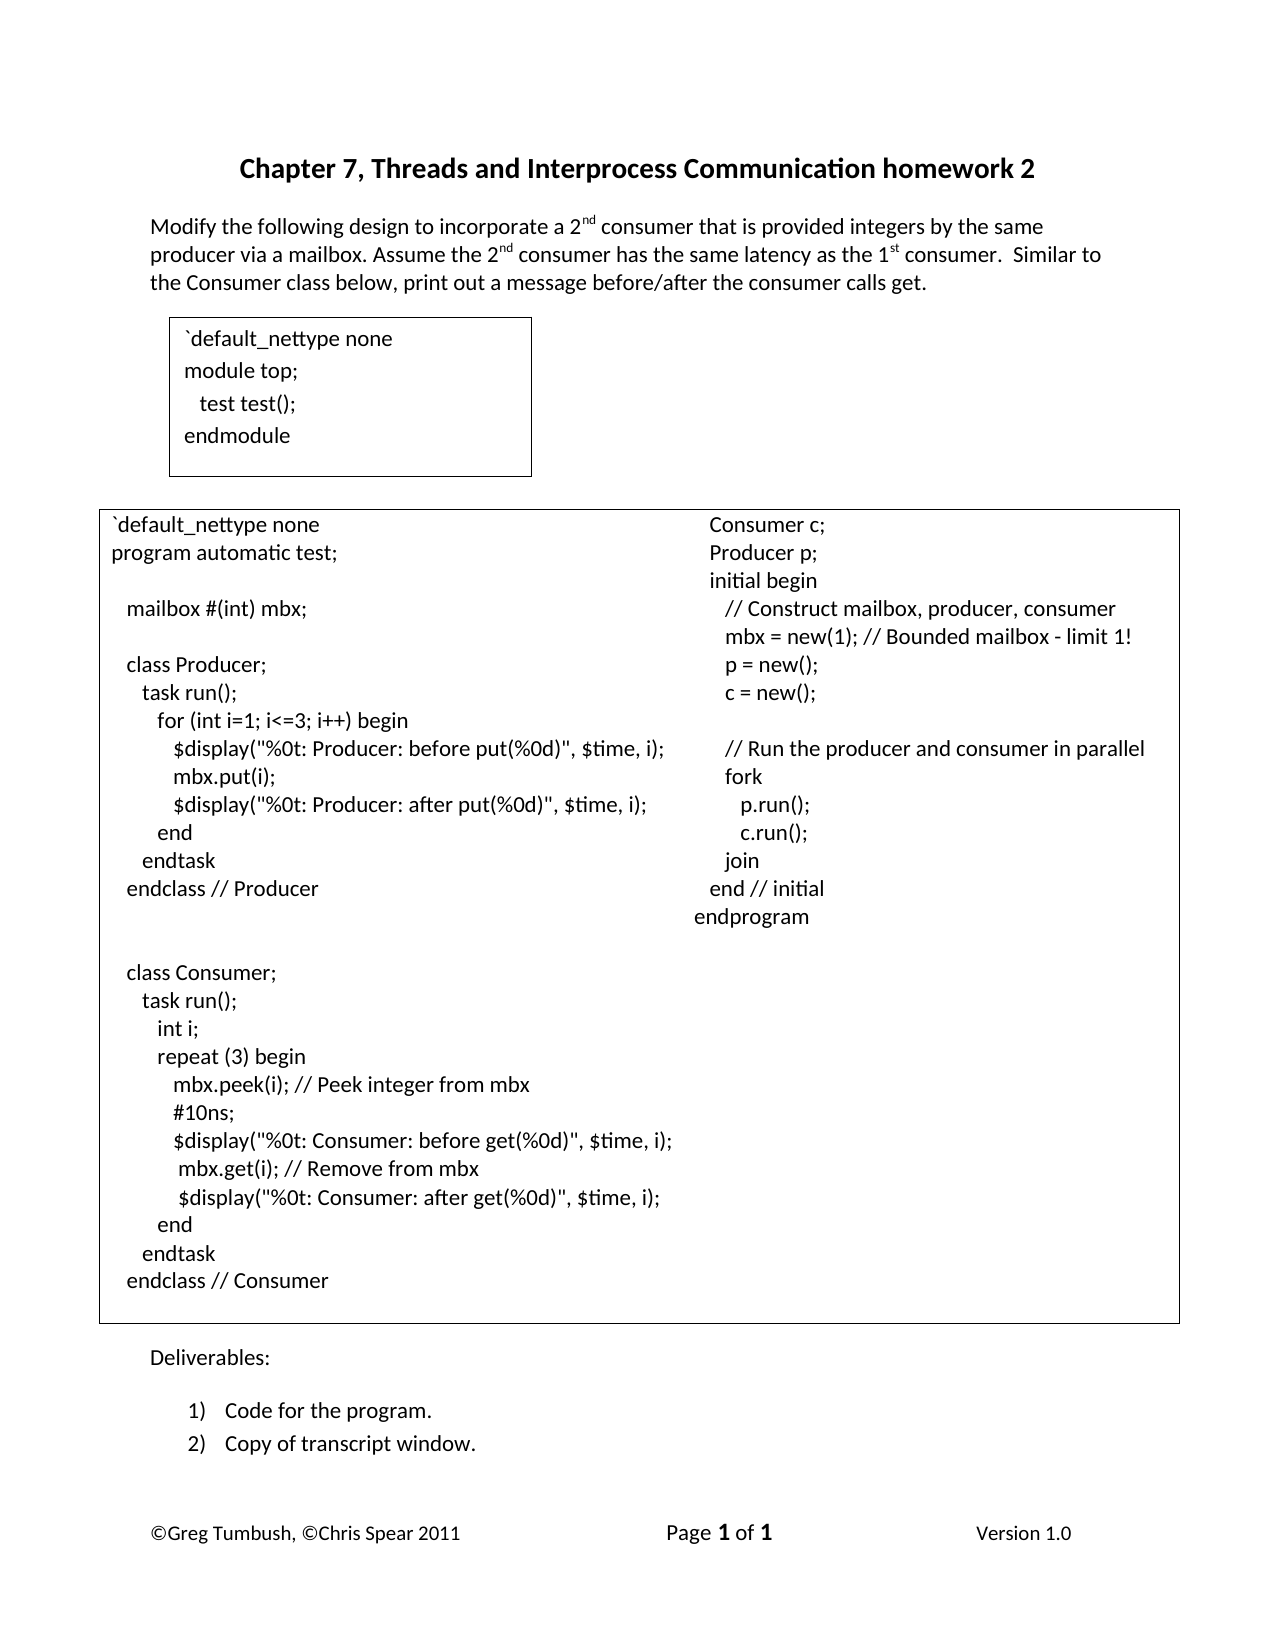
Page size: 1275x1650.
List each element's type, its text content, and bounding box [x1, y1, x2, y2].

text Deliverables: [150, 1343, 1125, 1371]
list Copy of transcript window. [187, 1429, 1125, 1457]
list Code for the program. [187, 1396, 1125, 1424]
text Chapter 7, Threads and Interprocess Communication homework 2 [150, 150, 1125, 186]
text Modify the following design to incorporate a 2nd consumer that is provided integers by the same producer via a mailbox. Assume the 2nd consumer has the same latency as the 1st consumer. Similar to the Consumer class below, print out a message before/after the consumer calls get. [150, 212, 1125, 296]
